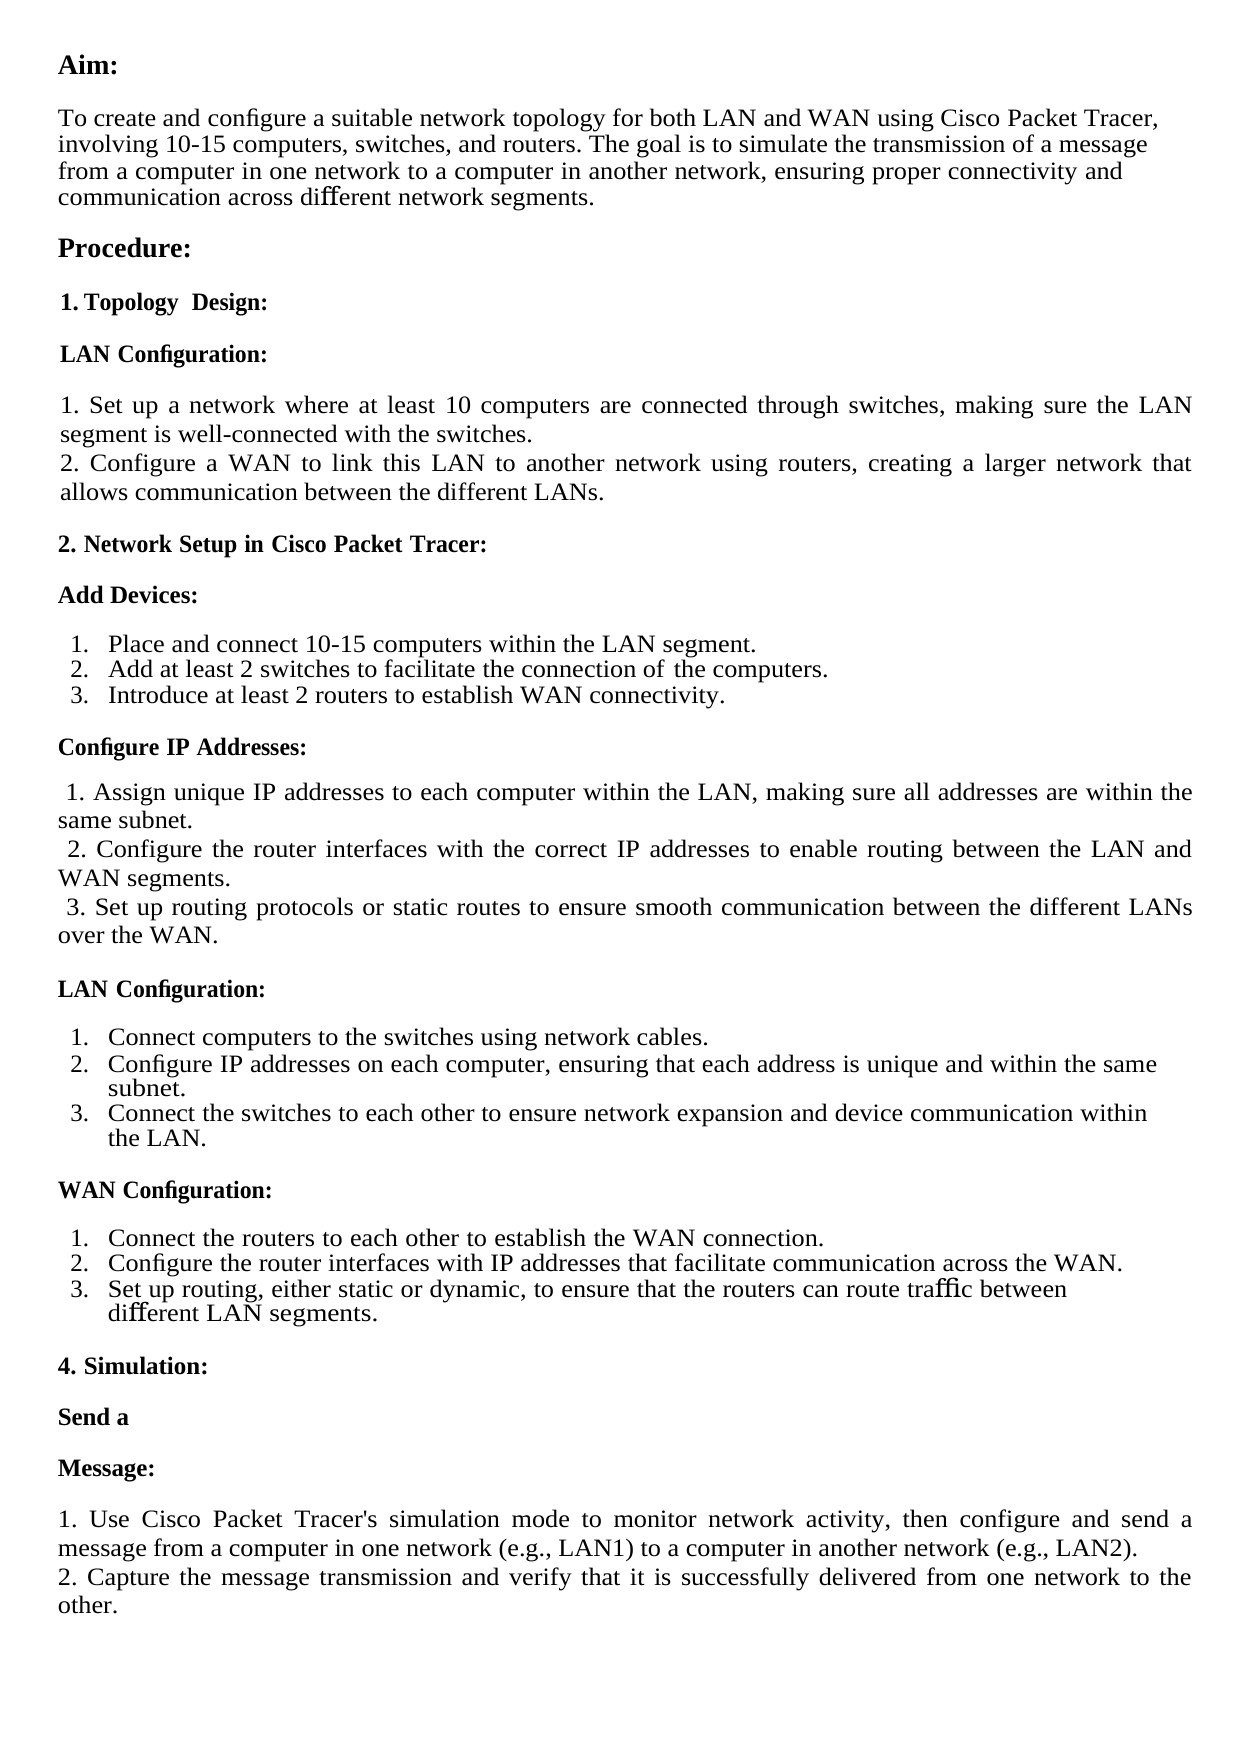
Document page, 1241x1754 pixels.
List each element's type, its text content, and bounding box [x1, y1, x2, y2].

text 2. Capture the message transmission and verify that it is successfully delivered from one network to the other. [58, 1562, 1194, 1619]
text 3. Set up routing protocols or static routes to ensure smooth communication between the different LANs over the WAN. [58, 892, 1194, 949]
subtitle Aim: [58, 48, 1194, 80]
text 2. Configure a WAN to link this LAN to another network using routers, creating a larger network that allows communication between the different LANs. [60, 448, 1194, 506]
list Introduce at least 2 routers to establish WAN connectivity. [70, 682, 1194, 709]
subtitle Simulation: Send a Message: [58, 1351, 231, 1482]
text LAN Conﬁguration: [58, 974, 1194, 1003]
list Conﬁgure IP addresses on each computer, ensuring that each address is unique and within the same subnet. [70, 1052, 1158, 1102]
list Connect computers to the switches using network cables. [70, 1024, 1194, 1051]
list Place and connect 10-15 computers within the LAN segment. [70, 632, 1194, 657]
subtitle Procedure: [58, 231, 1194, 264]
subtitle Topology Design: LAN Conﬁguration: [60, 287, 268, 367]
list Set up routing, either static or dynamic, to ensure that the routers can route traﬃc between diﬀerent LAN segments. [70, 1278, 1160, 1327]
text 2. Configure the router interfaces with the correct IP addresses to enable routing between the LAN and WAN segments. [58, 834, 1194, 892]
list Connect the routers to each other to establish the WAN connection. [70, 1225, 1194, 1252]
list Conﬁgure the router interfaces with IP addresses that facilitate communication across the WAN. [70, 1252, 1194, 1277]
text 1. Set up a network where at least 10 computers are connected through switches, making sure the LAN segment is well-connected with the switches. [60, 390, 1194, 448]
subtitle Conﬁgure IP Addresses: [58, 732, 1194, 761]
text 1. Use Cisco Packet Tracer's simulation mode to monitor network activity, then configure and send a message from a computer in one network (e.g., LAN1) to a computer in another network (e.g., LAN2). [58, 1504, 1194, 1562]
text 1. Assign unique IP addresses to each computer within the LAN, making sure all addresses are within the same subnet. [58, 777, 1194, 834]
text To create and conﬁgure a suitable network topology for both LAN and WAN using Cisco Packet Tracer, involving 10-15 computers, switches, and routers. The goal is to simulate the transmission of a message from a computer in one network to a computer in another network, ensuring proper connectivity and communication across diﬀerent network segments. [58, 106, 1160, 211]
list Add at least 2 switches to facilitate the connection of the computers. [70, 657, 1194, 682]
subtitle WAN Conﬁguration: [58, 1175, 1194, 1203]
subtitle Network Setup in Cisco Packet Tracer: Add Devices: [58, 529, 489, 609]
list Connect the switches to each other to ensure network expansion and device communication within the LAN. [70, 1102, 1149, 1151]
